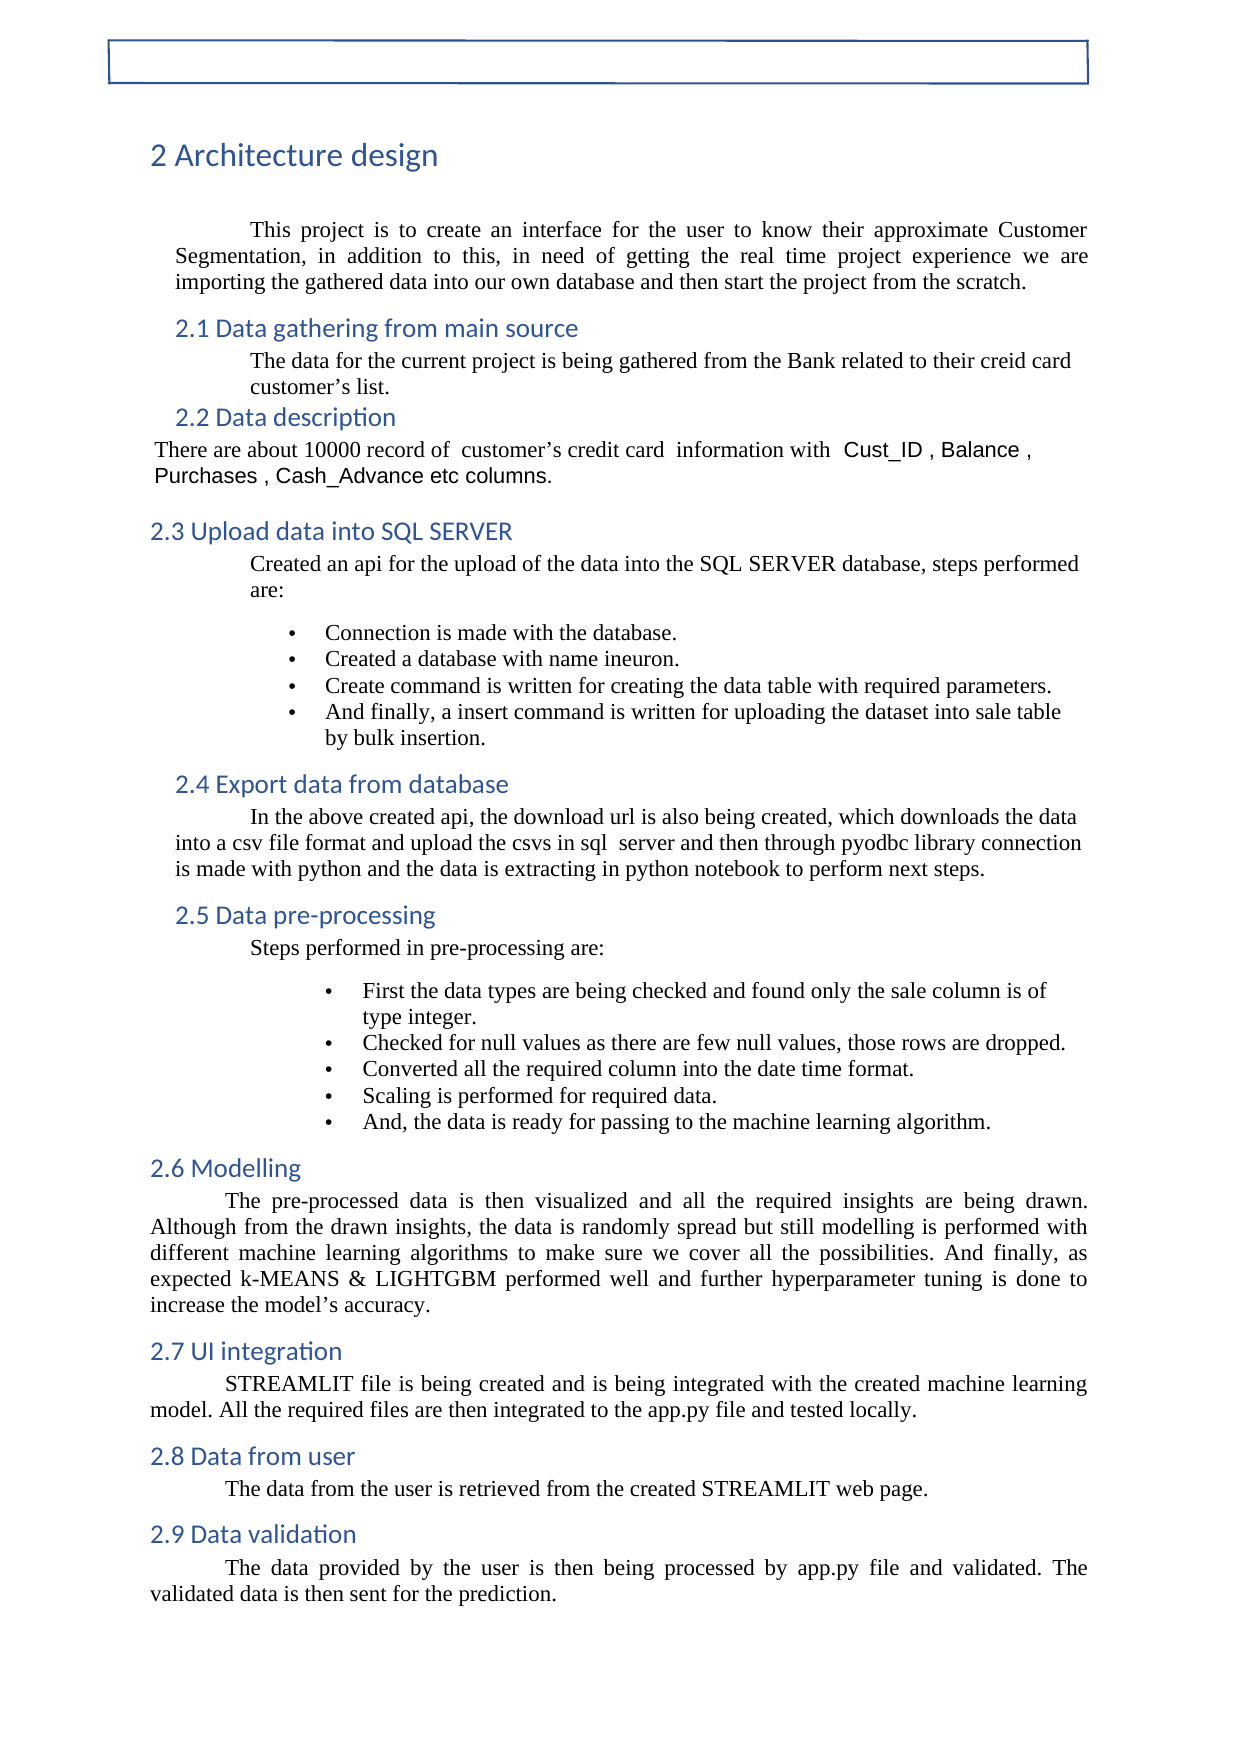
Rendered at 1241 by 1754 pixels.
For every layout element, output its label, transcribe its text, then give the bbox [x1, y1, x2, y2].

text 2.1 Data gathering from main source [175, 312, 1092, 344]
text 2.3 Upload data into SQL SERVER [150, 514, 1092, 547]
list First the data types are being checked and found only the sale column is of type integer. [325, 978, 1089, 1029]
text 2.2 Data description [175, 400, 1092, 433]
text 2 Architecture design [150, 150, 409, 171]
text This project is to create an interface for the user to know their approximate Customer Segmentation, in addition to this, in need of getting the real time project experience we are importing the gathered data into our own database and then start the project from the scratch. [175, 217, 1089, 295]
list Converted all the required column into the date time format. [325, 1056, 1092, 1082]
list And finally, a insert command is written for uploading the dataset into sale table by bulk insertion. [288, 699, 1089, 751]
text 2.6 Modelling [150, 1151, 1092, 1184]
text STREAMLIT file is being created and is being integrated with the created machine learning model. All the required files are then integrated to the app.py file and tested locally. [150, 1371, 1089, 1422]
text The data provided by the user is then being processed by app.py file and validated. The validated data is then sent for the prediction. [150, 1554, 1089, 1606]
text 2 Architecture design [410, 150, 1092, 171]
list Checked for null values as there are few null values, those rows are dropped. [325, 1029, 1092, 1056]
text 2.4 Export data from database [175, 767, 1092, 800]
text In the above created api, the download url is also being created, which downloads the data into a csv file format and upload the csvs in sql server and then through pyodbc library connection is made with python and the data is extracting in python notebook to perform next steps. [175, 804, 1089, 881]
text 2.9 Data validation [150, 1517, 1092, 1550]
text The data from the user is retrieved from the created STREAMLIT web page. [225, 1475, 1092, 1501]
list Scaling is performed for required data. [325, 1082, 1092, 1108]
text 2.8 Data from user [150, 1439, 1092, 1472]
list And, the data is ready for passing to the machine learning algorithm. [325, 1108, 1092, 1135]
text There are about 10000 record of customer’s credit card information with Cust_ID , Balance , Purchases , Cash_Advance etc columns. [154, 437, 1092, 488]
text 2.7 UI integration [150, 1334, 1092, 1367]
text The data for the current project is being gathered from the Bank related to their creid card customer’s list. [250, 347, 1092, 400]
text The pre-processed data is then visualized and all the required insights are being drawn. Although from the drawn insights, the data is randomly spread but still modelling is performed with different machine learning algorithms to make sure we cover all the possibilities. And finally, as expected k-MEANS & LIGHTGBM performed well and further hyperparameter tuning is done to increase the model’s accuracy. [150, 1188, 1089, 1317]
list Created a database with name ineuron. [288, 645, 1092, 672]
list Connection is made with the database. [288, 619, 1092, 645]
text Created an api for the upload of the data into the SQL SERVER database, steps performed are: [250, 550, 1092, 603]
text 2.5 Data pre-processing [175, 898, 1092, 931]
list Create command is written for creating the data table with required parameters. [288, 672, 1092, 698]
text Steps performed in pre-processing are: [250, 934, 1092, 960]
